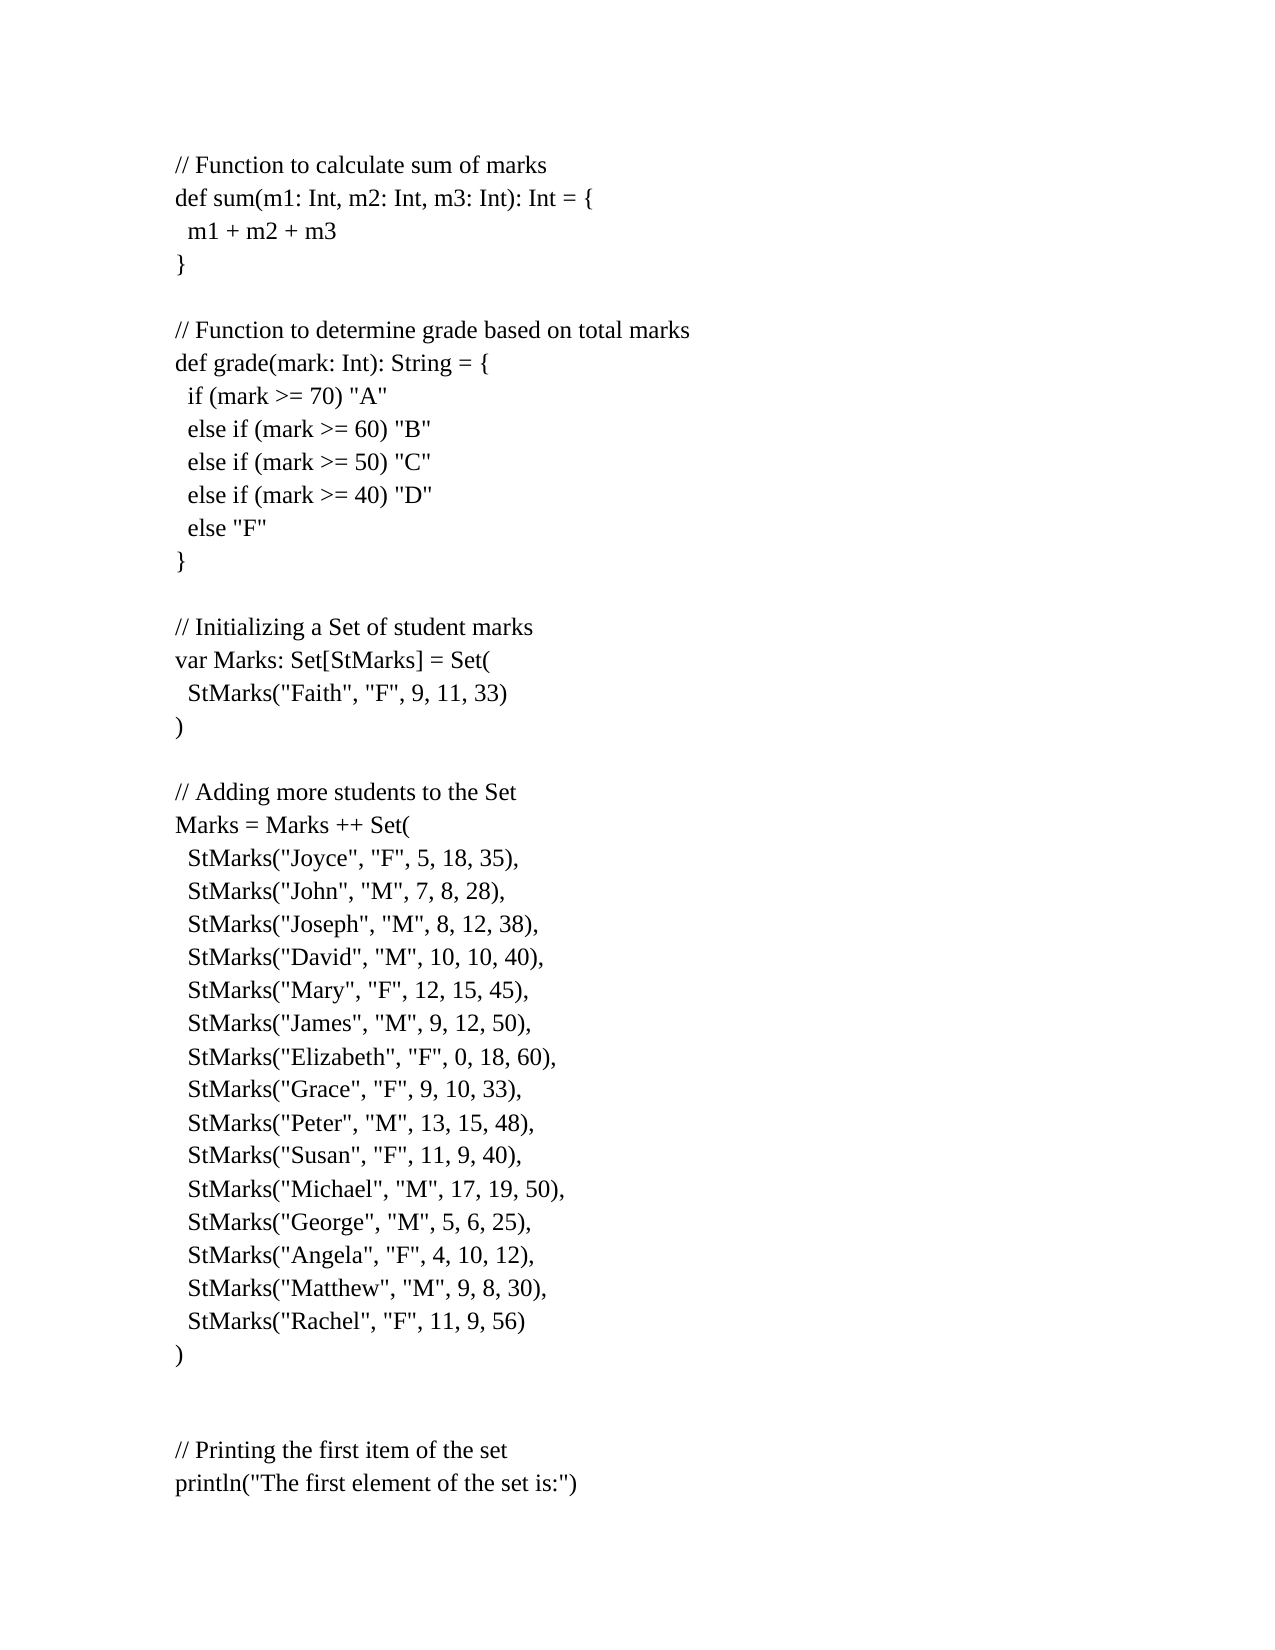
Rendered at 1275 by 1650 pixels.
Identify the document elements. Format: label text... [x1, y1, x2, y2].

text StMarks("Angela", "F", 4, 10, 12), [150, 1240, 1125, 1268]
text ) [150, 1339, 1125, 1367]
text else "F" [150, 513, 1125, 542]
text else if (mark >= 40) "D" [150, 480, 1125, 509]
text if (mark >= 70) "A" [150, 381, 1125, 410]
text def grade(mark: Int): String = { [150, 348, 1125, 377]
text // Adding more students to the Set [150, 777, 1125, 806]
text } [150, 546, 1125, 575]
text // Printing the first item of the set [150, 1435, 1125, 1464]
text StMarks("Joseph", "M", 8, 12, 38), [150, 909, 1125, 938]
text StMarks("Mary", "F", 12, 15, 45), [150, 976, 1125, 1004]
text StMarks("Michael", "M", 17, 19, 50), [150, 1174, 1125, 1202]
text StMarks("Matthew", "M", 9, 8, 30), [150, 1273, 1125, 1301]
text // Initializing a Set of student marks [150, 612, 1125, 641]
text ) [150, 711, 1125, 740]
text StMarks("Rachel", "F", 11, 9, 56) [150, 1306, 1125, 1334]
text // Function to calculate sum of marks [150, 150, 1125, 179]
text StMarks("James", "M", 9, 12, 50), [150, 1008, 1125, 1037]
text } [150, 249, 1125, 278]
text else if (mark >= 60) "B" [150, 414, 1125, 443]
text def sum(m1: Int, m2: Int, m3: Int): Int = { [150, 183, 1125, 212]
text StMarks("Joyce", "F", 5, 18, 35), [150, 843, 1125, 872]
text StMarks("Susan", "F", 11, 9, 40), [150, 1141, 1125, 1169]
text StMarks("David", "M", 10, 10, 40), [150, 942, 1125, 971]
text m1 + m2 + m3 [150, 216, 1125, 245]
text StMarks("Elizabeth", "F", 0, 18, 60), [150, 1042, 1125, 1070]
text StMarks("George", "M", 5, 6, 25), [150, 1207, 1125, 1235]
text StMarks("Peter", "M", 13, 15, 48), [150, 1108, 1125, 1136]
text StMarks("Grace", "F", 9, 10, 33), [150, 1074, 1125, 1103]
text else if (mark >= 50) "C" [150, 447, 1125, 476]
text Marks = Marks ++ Set( [150, 810, 1125, 839]
text var Marks: Set[StMarks] = Set( [150, 645, 1125, 674]
text println("The first element of the set is:") [150, 1468, 1125, 1497]
text StMarks("John", "M", 7, 8, 28), [150, 876, 1125, 905]
text StMarks("Faith", "F", 9, 11, 33) [150, 678, 1125, 707]
text // Function to determine grade based on total marks [150, 315, 1125, 344]
